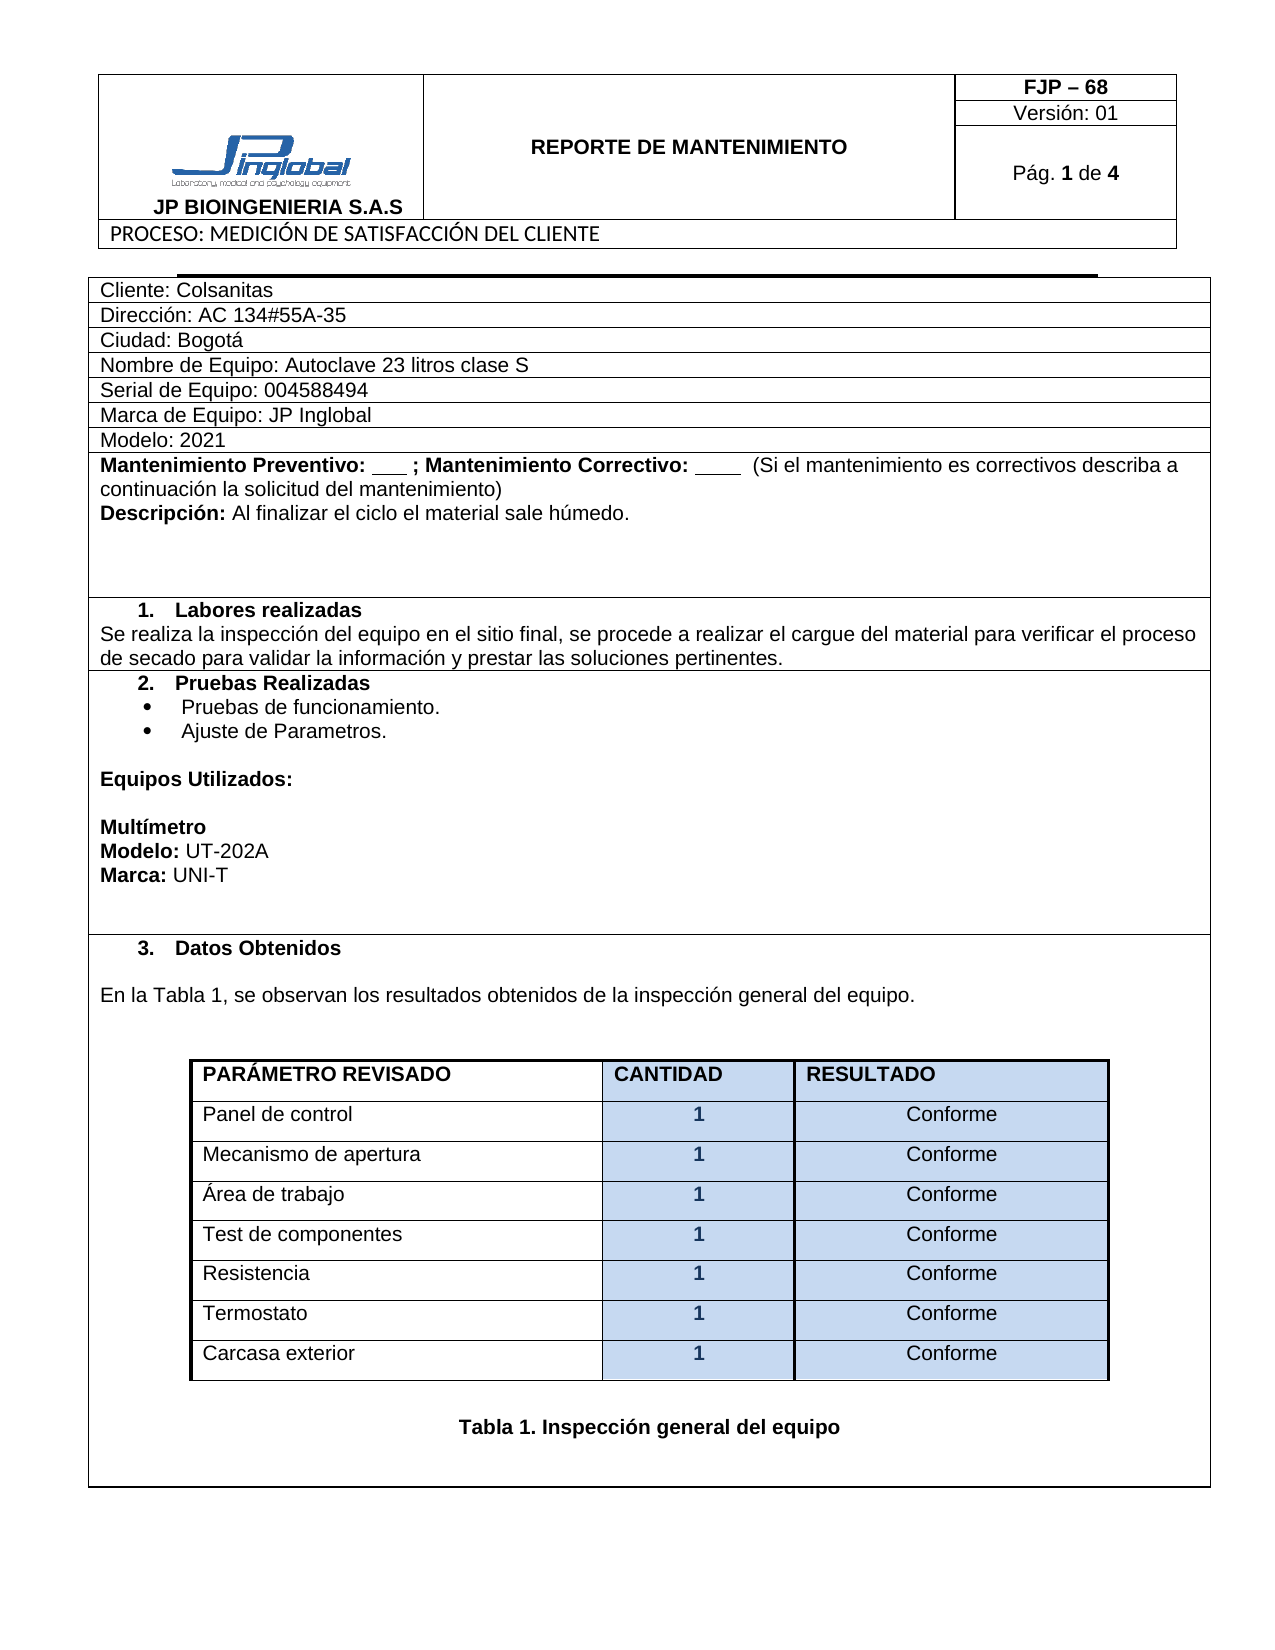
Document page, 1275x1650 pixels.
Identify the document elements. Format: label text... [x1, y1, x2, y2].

table_cell Labores realizadas Se realiza la inspección del equipo en el sitio final, se procede a realizar el cargue del material para verificar el proceso de secado para validar la información y prestar las soluciones pertinentes. [89, 598, 1210, 669]
picture [160, 127, 362, 195]
table_cell Serial de Equipo: 004588494 [89, 378, 1210, 402]
table_cell Pruebas Realizadas Pruebas de funcionamiento. Ajuste de Parametros. Equipos Utilizados: Multímetro Modelo: UT-202A Marca: UNI-T [89, 671, 1210, 934]
table_cell Marca de Equipo: JP Inglobal [89, 403, 1210, 427]
table_cell Mantenimiento Preventivo: ; Mantenimiento Correctivo: (Si el mantenimiento es correctivos describa a continuación la solicitud del mantenimiento) Descripción: Al finalizar el ciclo el material sale húmedo. [89, 453, 1210, 597]
table_cell Dirección: AC 134#55A-35 [89, 303, 1210, 327]
table_cell Nombre de Equipo: Autoclave 23 litros clase S [89, 353, 1210, 377]
table_cell Ciudad: Bogotá [89, 328, 1210, 352]
table_cell Modelo: 2021 [89, 428, 1210, 452]
table_header Cliente: Colsanitas [89, 278, 1210, 302]
